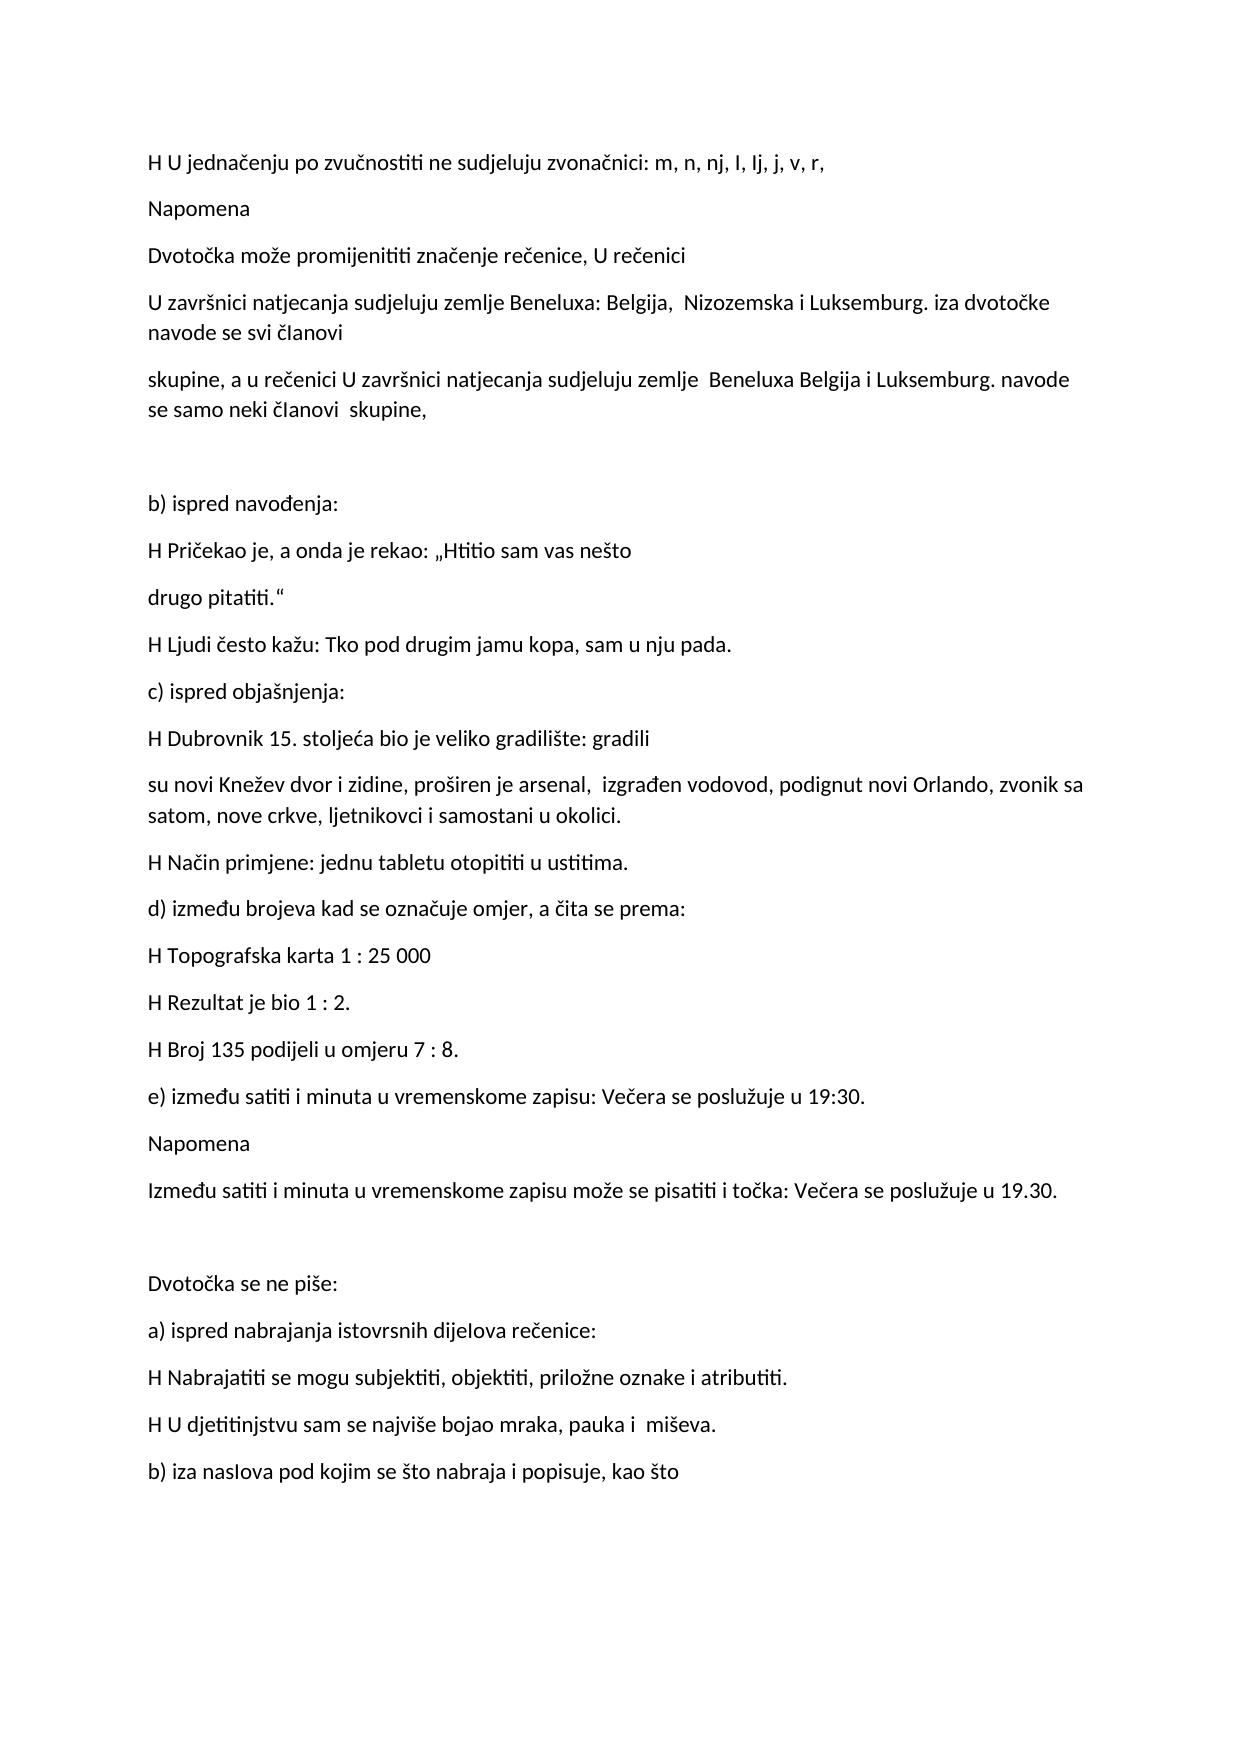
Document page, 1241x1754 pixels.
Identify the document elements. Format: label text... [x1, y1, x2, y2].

text U završnici natjecanja sudjeluju zemlje Beneluxa: Belgija, Nizozemska i Luksemburg. iza dvotočke navode se svi čIanovi [148, 288, 1093, 346]
text e) između satiti i minuta u vremenskome zapisu: Večera se poslužuje u 19:30. [148, 1082, 1093, 1110]
text a) ispred nabrajanja istovrsnih dijeIova rečenice: [148, 1316, 1093, 1344]
text su novi Knežev dvor i zidine, proširen je arsenal, izgrađen vodovod, podignut novi Orlando, zvonik sa satom, nove crkve, ljetnikovci i samostani u okolici. [148, 771, 1093, 829]
text H Dubrovnik 15. stoljeća bio je veliko gradilište: gradili [148, 724, 1093, 752]
text Dvotočka se ne piše: [148, 1269, 1093, 1297]
text drugo pitatiti.“ [148, 583, 1093, 611]
text H Pričekao je, a onda je rekao: „Htitio sam vas nešto [148, 536, 1093, 564]
text H Topografska karta 1 : 25 000 [148, 941, 1093, 969]
text H Nabrajatiti se mogu subjektiti, objektiti, priložne oznake i atributiti. [148, 1363, 1093, 1391]
text Između satiti i minuta u vremenskome zapisu može se pisatiti i točka: Večera se poslužuje u 19.30. [148, 1176, 1093, 1204]
text H Broj 135 podijeli u omjeru 7 : 8. [148, 1035, 1093, 1063]
text H Rezultat je bio 1 : 2. [148, 988, 1093, 1016]
text Napomena [148, 194, 1093, 222]
text b) ispred navođenja: [148, 489, 1093, 517]
text H Ljudi često kažu: Tko pod drugim jamu kopa, sam u nju pada. [148, 630, 1093, 658]
text Napomena [148, 1129, 1093, 1157]
text Dvotočka može promijenititi značenje rečenice, U rečenici [148, 241, 1093, 269]
text H U djetitinjstvu sam se najviše bojao mraka, pauka i miševa. [148, 1410, 1093, 1438]
text d) između brojeva kad se označuje omjer, a čita se prema: [148, 894, 1093, 922]
text H Način primjene: jednu tabletu otopititi u ustitima. [148, 848, 1093, 876]
text c) ispred objašnjenja: [148, 677, 1093, 705]
text H U jednačenju po zvučnostiti ne sudjeluju zvonačnici: m, n, nj, I, Ij, j, v, r, [148, 148, 1093, 176]
text b) iza nasIova pod kojim se što nabraja i popisuje, kao što [148, 1457, 1093, 1485]
text skupine, a u rečenici U završnici natjecanja sudjeluju zemlje Beneluxa Belgija i Luksemburg. navode se samo neki čIanovi skupine, [148, 365, 1093, 423]
